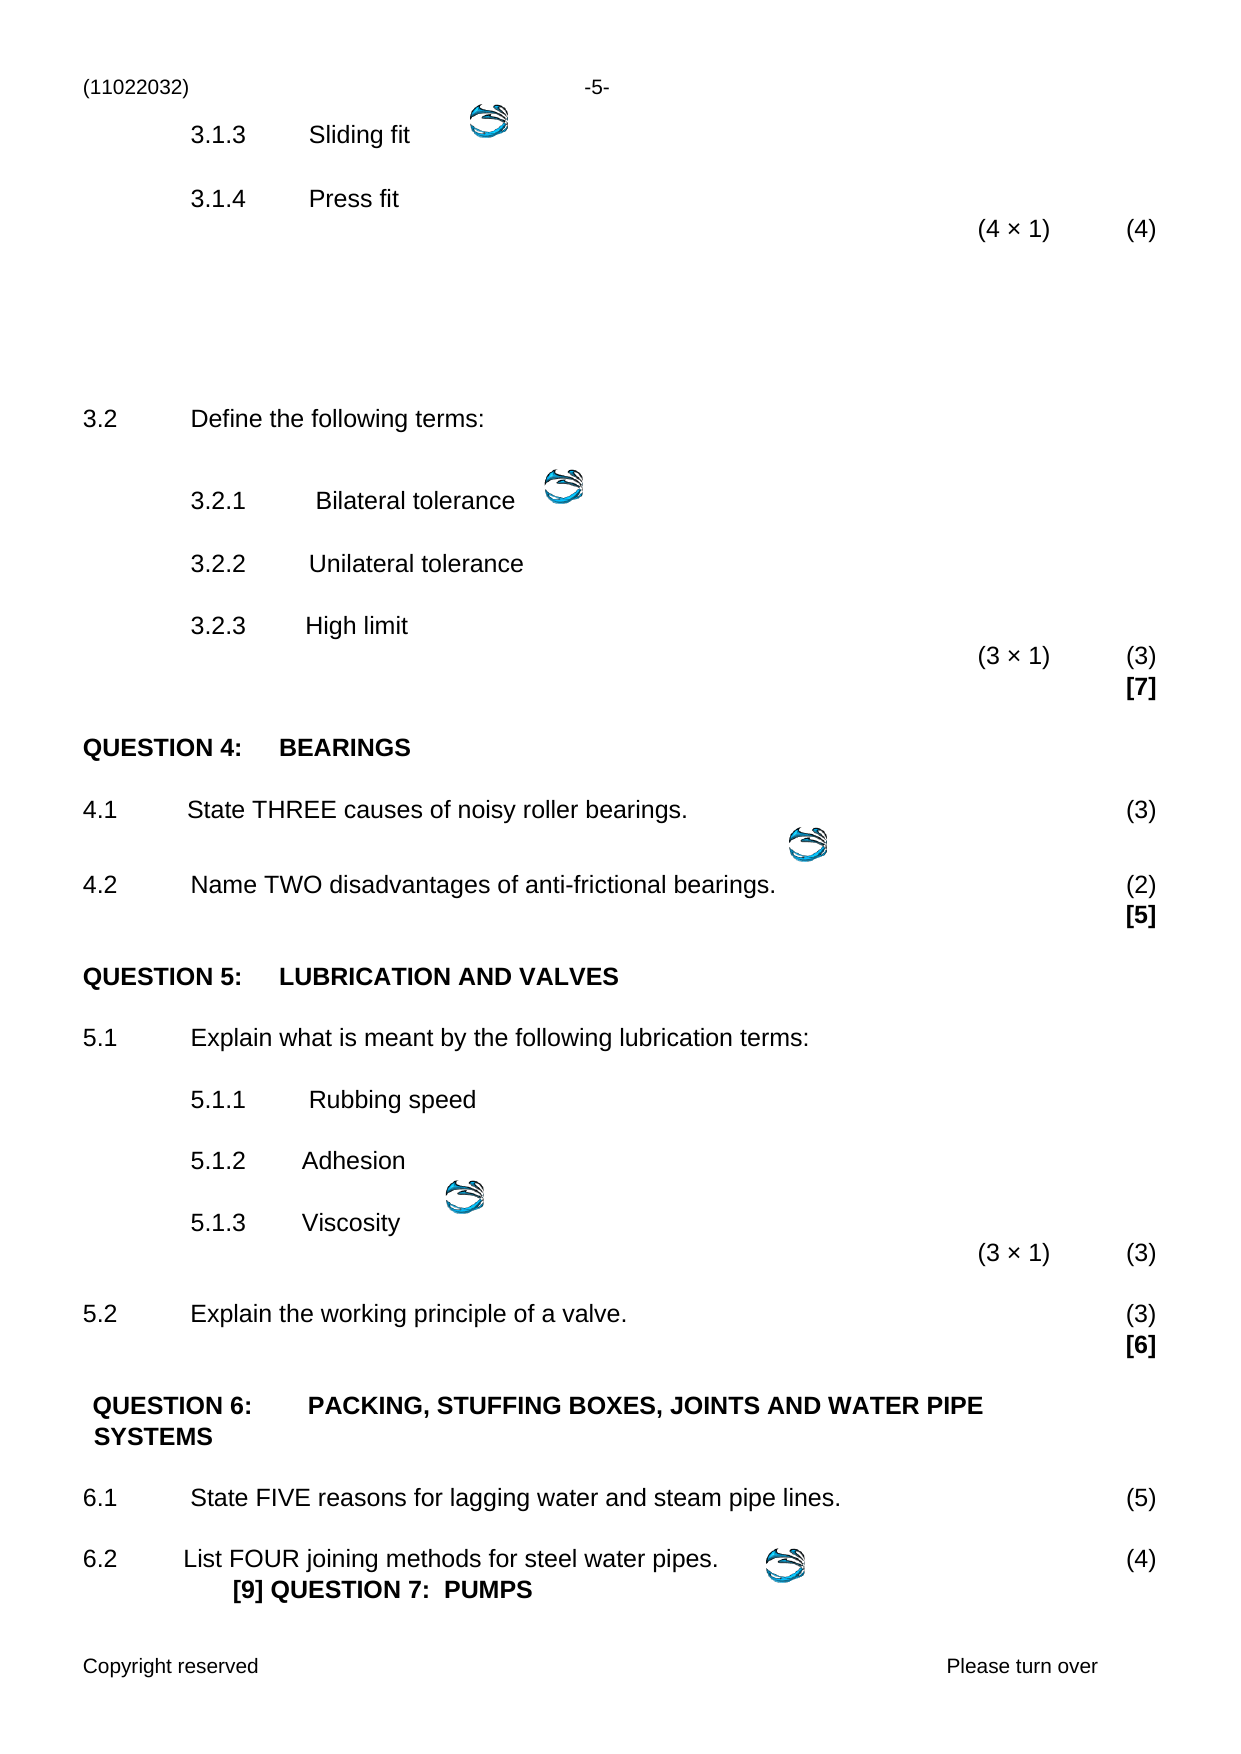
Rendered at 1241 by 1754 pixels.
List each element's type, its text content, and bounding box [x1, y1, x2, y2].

text 5.2 Explain the working principle of a valve. (3) [83, 1299, 1163, 1328]
picture [529, 466, 598, 510]
text 3.2 Define the following terms: [83, 404, 1163, 433]
text 4.1 State THREE causes of noisy roller bearings. (3) [83, 794, 1163, 823]
text (3 × 1) (3) [83, 641, 1163, 670]
text 3.1.4 Press fit [83, 183, 1163, 212]
subtitle QUESTION 5: LUBRICATION AND VALVES [83, 962, 1057, 991]
text 3.2.2 Unilateral tolerance [83, 549, 1163, 578]
subtitle QUESTION 4: BEARINGS [83, 733, 1057, 762]
text 5.1.1 Rubbing speed [83, 1085, 1163, 1113]
text [5] [83, 900, 1163, 929]
text 6.2 List FOUR joining methods for steel water pipes. (4) [83, 1544, 1163, 1573]
text 6.1 State FIVE reasons for lagging water and steam pipe lines. (5) [83, 1483, 1163, 1512]
subtitle [9] QUESTION 7: PUMPS [92, 1575, 1057, 1603]
picture [454, 101, 523, 144]
text 3.1.3 Sliding fit [83, 101, 1163, 149]
picture [751, 1546, 820, 1589]
picture [430, 1177, 499, 1220]
text (4 × 1) (4) [83, 214, 1163, 243]
text [6] [83, 1330, 1163, 1359]
text 4.2 Name TWO disadvantages of anti-frictional bearings. (2) [83, 870, 1163, 899]
text 3.2.1 Bilateral tolerance [83, 467, 1163, 514]
text 5.1.2 Adhesion [83, 1146, 1163, 1175]
text 5.1.3 Viscosity [83, 1208, 1163, 1236]
text 5.1 Explain what is meant by the following lubrication terms: [83, 1023, 1163, 1052]
subtitle QUESTION 6: PACKING, STUFFING BOXES, JOINTS AND WATER PIPE SYSTEMS [92, 1391, 1057, 1450]
text 3.2.3 High limit [83, 611, 1163, 639]
picture [773, 825, 842, 868]
text (3 × 1) (3) [83, 1238, 1163, 1267]
text [7] [83, 672, 1163, 700]
